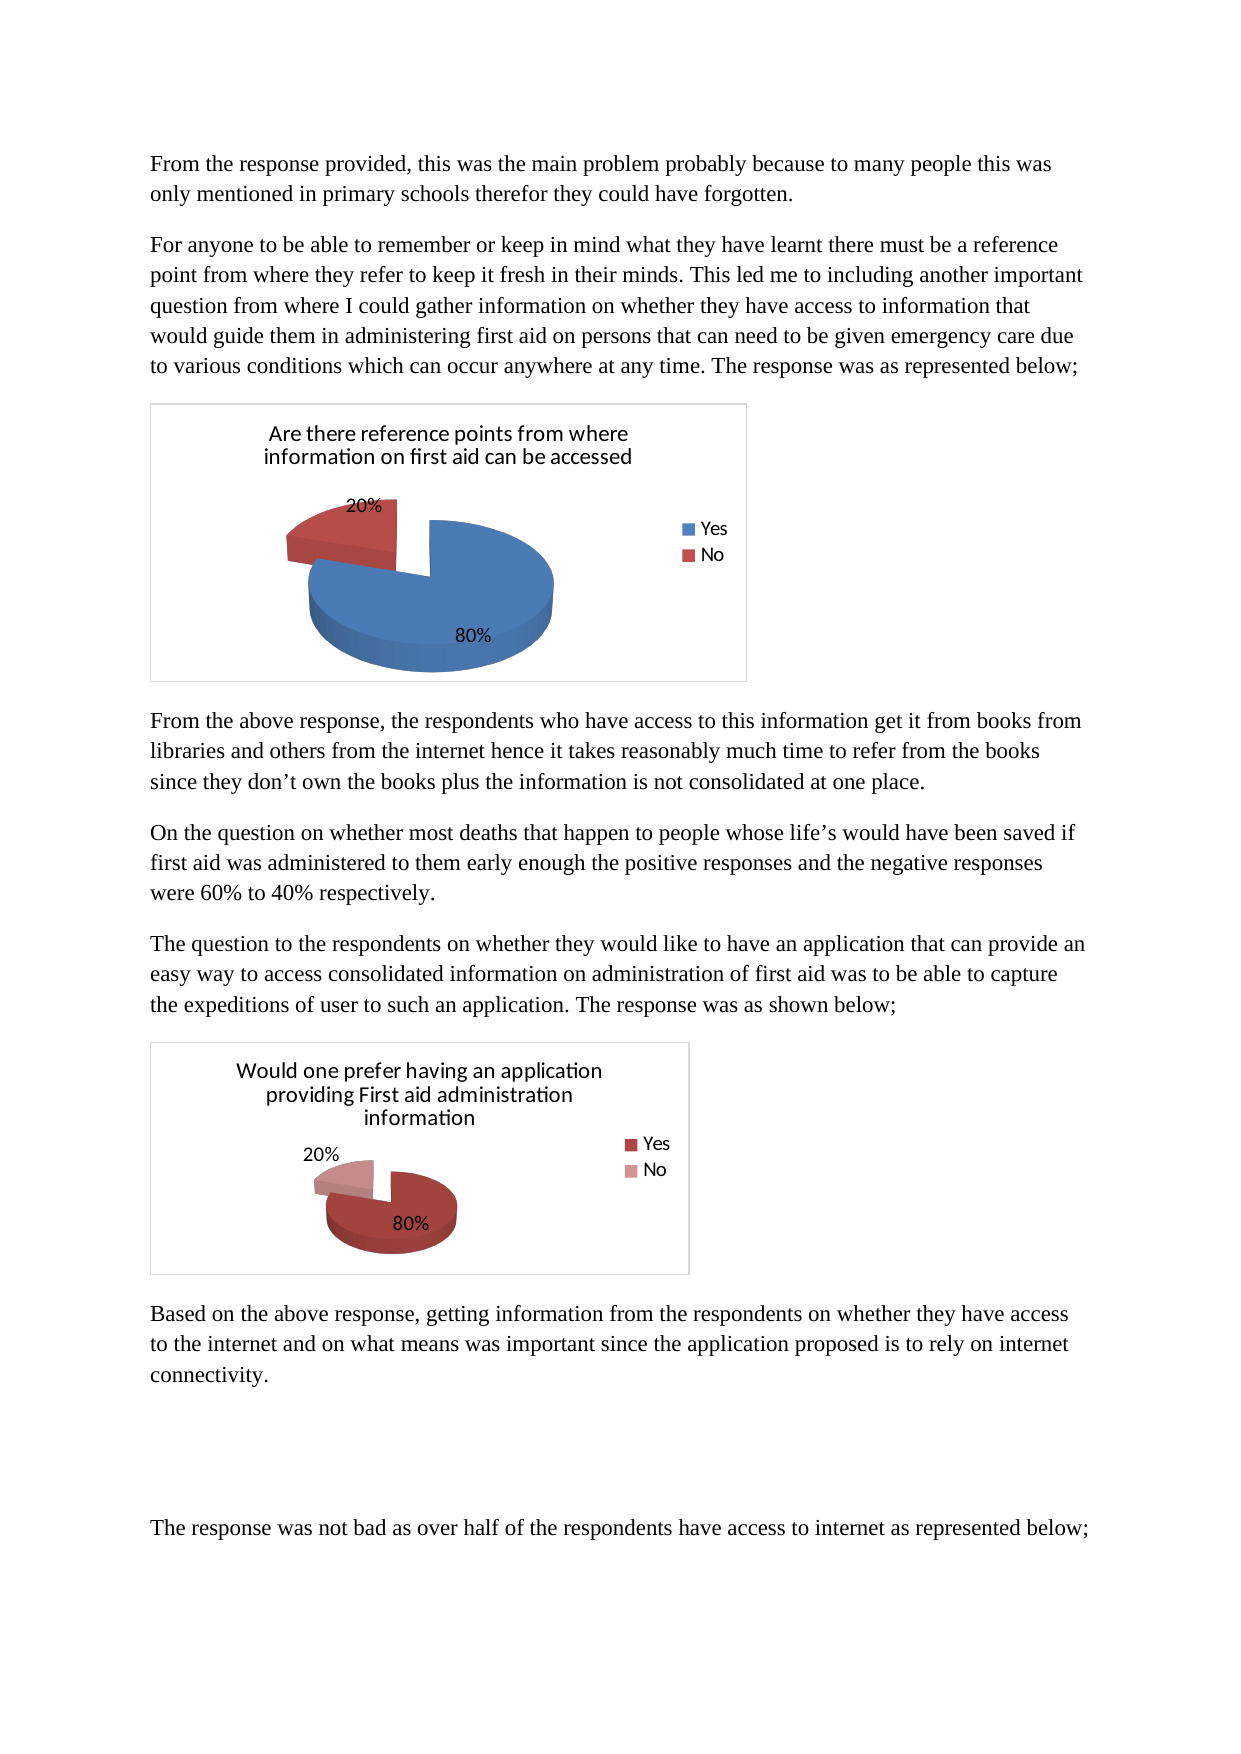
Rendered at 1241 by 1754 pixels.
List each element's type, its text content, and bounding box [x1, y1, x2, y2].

text For anyone to be able to remember or keep in mind what they have learnt there must be a reference point from where they refer to keep it fresh in their minds. This led me to including another important question from where I could gather information on whether they have access to information that would guide them in administering first aid on persons that can need to be given emergency care due to various conditions which can occur anywhere at any time. The response was as represented below; [150, 231, 1090, 378]
text From the response provided, this was the main problem probably because to many people this was only mentioned in primary schools therefor they could have forgotten. [150, 150, 1090, 207]
text The question to the respondents on whether they would like to have an application that can provide an easy way to access consolidated information on administration of first aid was to be able to capture the expeditions of user to such an application. The response was as shown below; [150, 930, 1090, 1017]
text From the above response, the respondents who have access to this information get it from books from libraries and others from the internet hence it takes reasonably much time to refer from the books since they don’t own the books plus the information is not consolidated at one place. [150, 707, 1090, 794]
text The response was not bad as over half of the respondents have access to internet as represented below; [150, 1514, 1090, 1540]
text Based on the above response, getting information from the respondents on whether they have access to the internet and on what means was important since the application proposed is to rely on internet connectivity. [150, 1300, 1090, 1387]
text On the question on whether most deaths that happen to people whose life’s would have been saved if first aid was administered to them early enough the positive responses and the negative responses were 60% to 40% respectively. [150, 819, 1090, 906]
